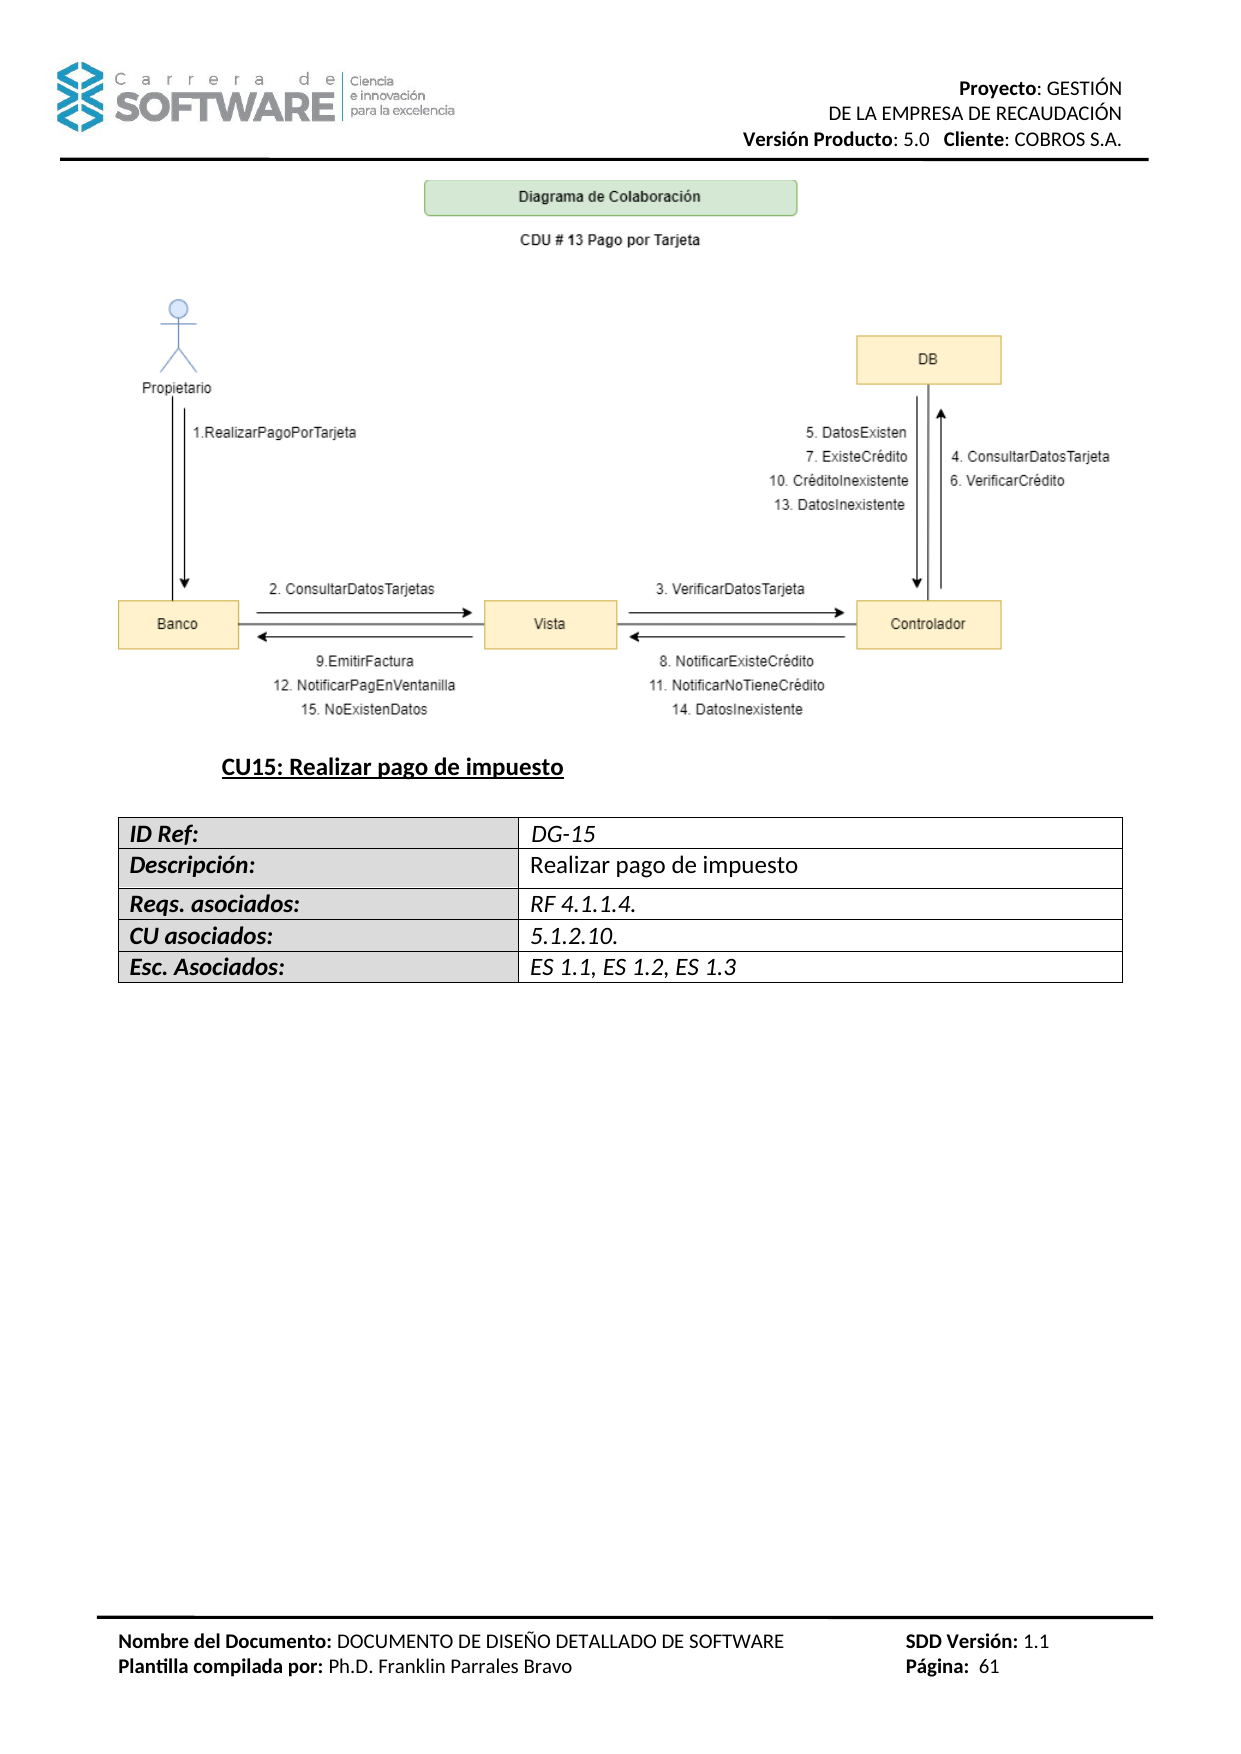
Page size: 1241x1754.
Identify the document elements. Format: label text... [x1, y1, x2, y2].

picture [118, 180, 1123, 723]
picture [46, 46, 461, 154]
table_header DG-15 [519, 818, 1122, 848]
table_cell 5.1.2.10. [519, 920, 1122, 951]
table_cell ES 1.1, ES 1.2, ES 1.3 [519, 952, 1122, 982]
table_cell Descripción: [119, 849, 518, 887]
text CU15: Realizar pago de impuesto [222, 751, 1122, 781]
table_cell Esc. Asociados: [119, 952, 518, 982]
table_cell Realizar pago de impuesto [519, 849, 1122, 887]
table_header ID Ref: [119, 818, 518, 848]
table_cell CU asociados: [119, 920, 518, 951]
table_cell RF 4.1.1.4. [519, 889, 1122, 919]
table_cell Reqs. asociados: [119, 889, 518, 919]
